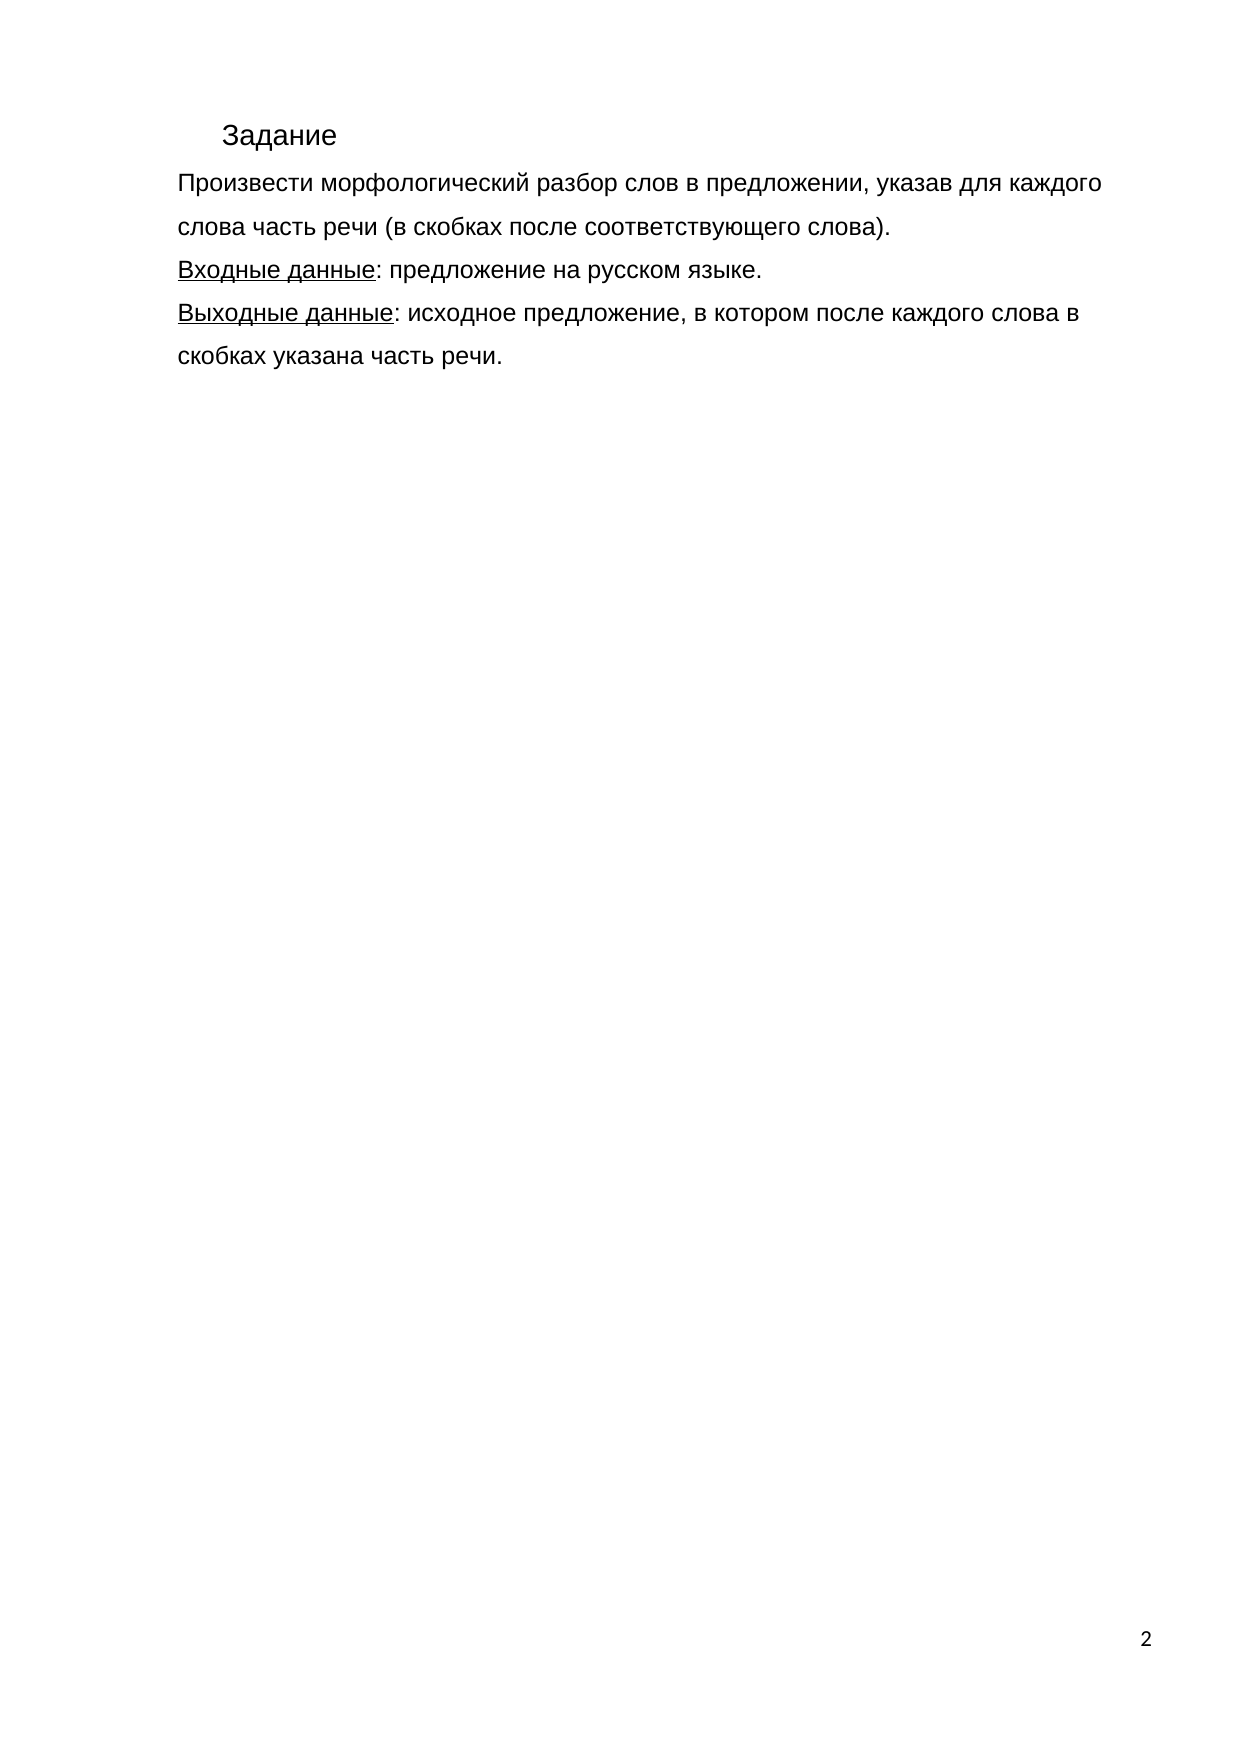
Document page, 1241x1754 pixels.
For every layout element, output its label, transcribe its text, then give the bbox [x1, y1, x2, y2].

list Выходные данные: исходное предложение, в котором после каждого слова в скобках указана часть речи. [177, 298, 1152, 370]
list Входные данные: предложение на русском языке. [177, 255, 1152, 283]
list Задание [177, 118, 1152, 152]
list Произвести морфологический разбор слов в предложении, указав для каждого слова часть речи (в скобках после соответствующего слова). [177, 168, 1152, 240]
